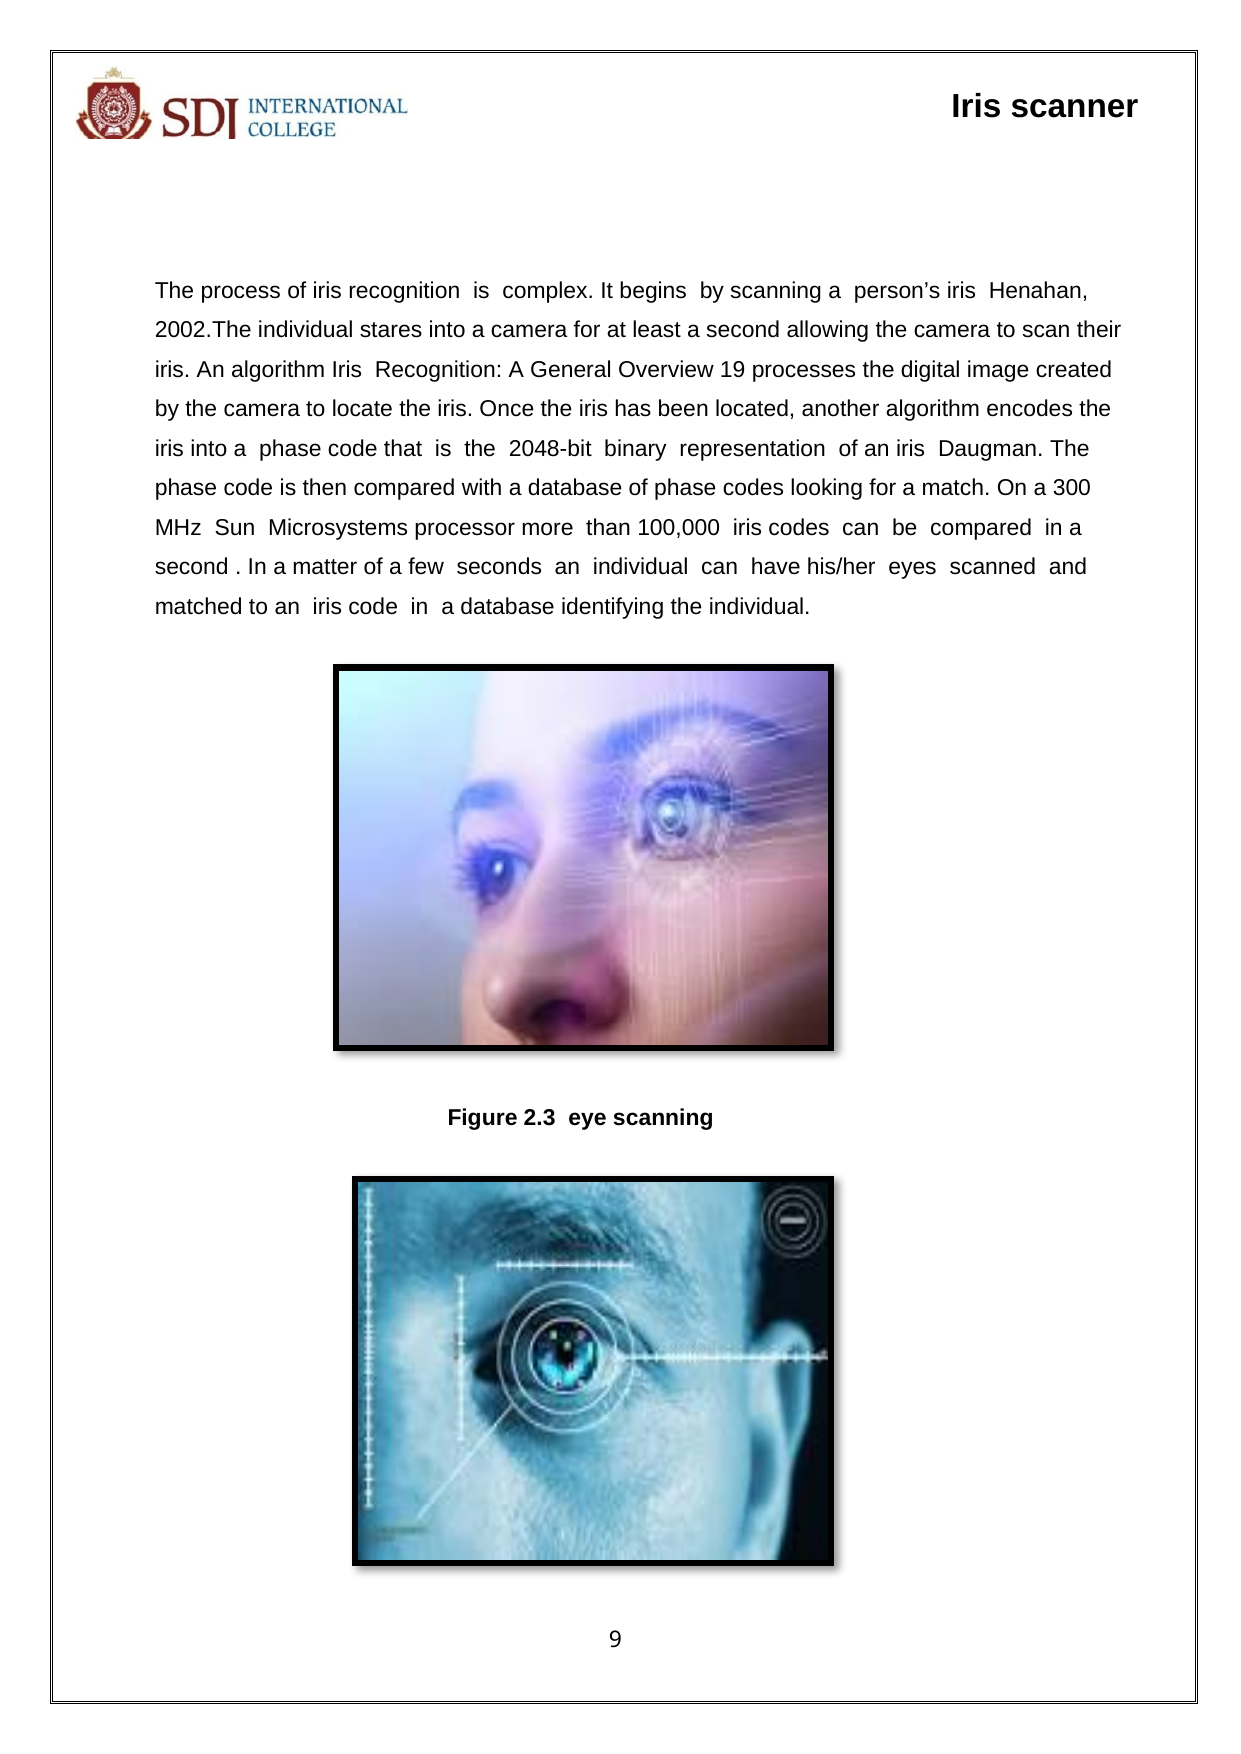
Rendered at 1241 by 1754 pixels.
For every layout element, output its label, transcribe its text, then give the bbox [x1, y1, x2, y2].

picture [358, 1182, 828, 1560]
picture [339, 671, 828, 1045]
text The process of iris recognition is complex. It begins by scanning a person’s iris Henahan, 2002.The individual stares into a camera for at least a second allowing the camera to scan their iris. An algorithm Iris Recognition: A General Overview 19 processes the digital image created by the camera to locate the iris. Once the iris has been located, another algorithm encodes the iris into a phase code that is the 2048-bit binary representation of an iris Daugman. The phase code is then compared with a database of phase codes looking for a match. On a 300 MHz Sun Microsystems processor more than 100,000 iris codes can be compared in a second . In a matter of a few seconds an individual can have his/her eyes scanned and matched to an iris code in a database identifying the individual. [154, 277, 1123, 619]
picture [75, 66, 408, 139]
text Figure 2.3 eye scanning [154, 1104, 1123, 1130]
